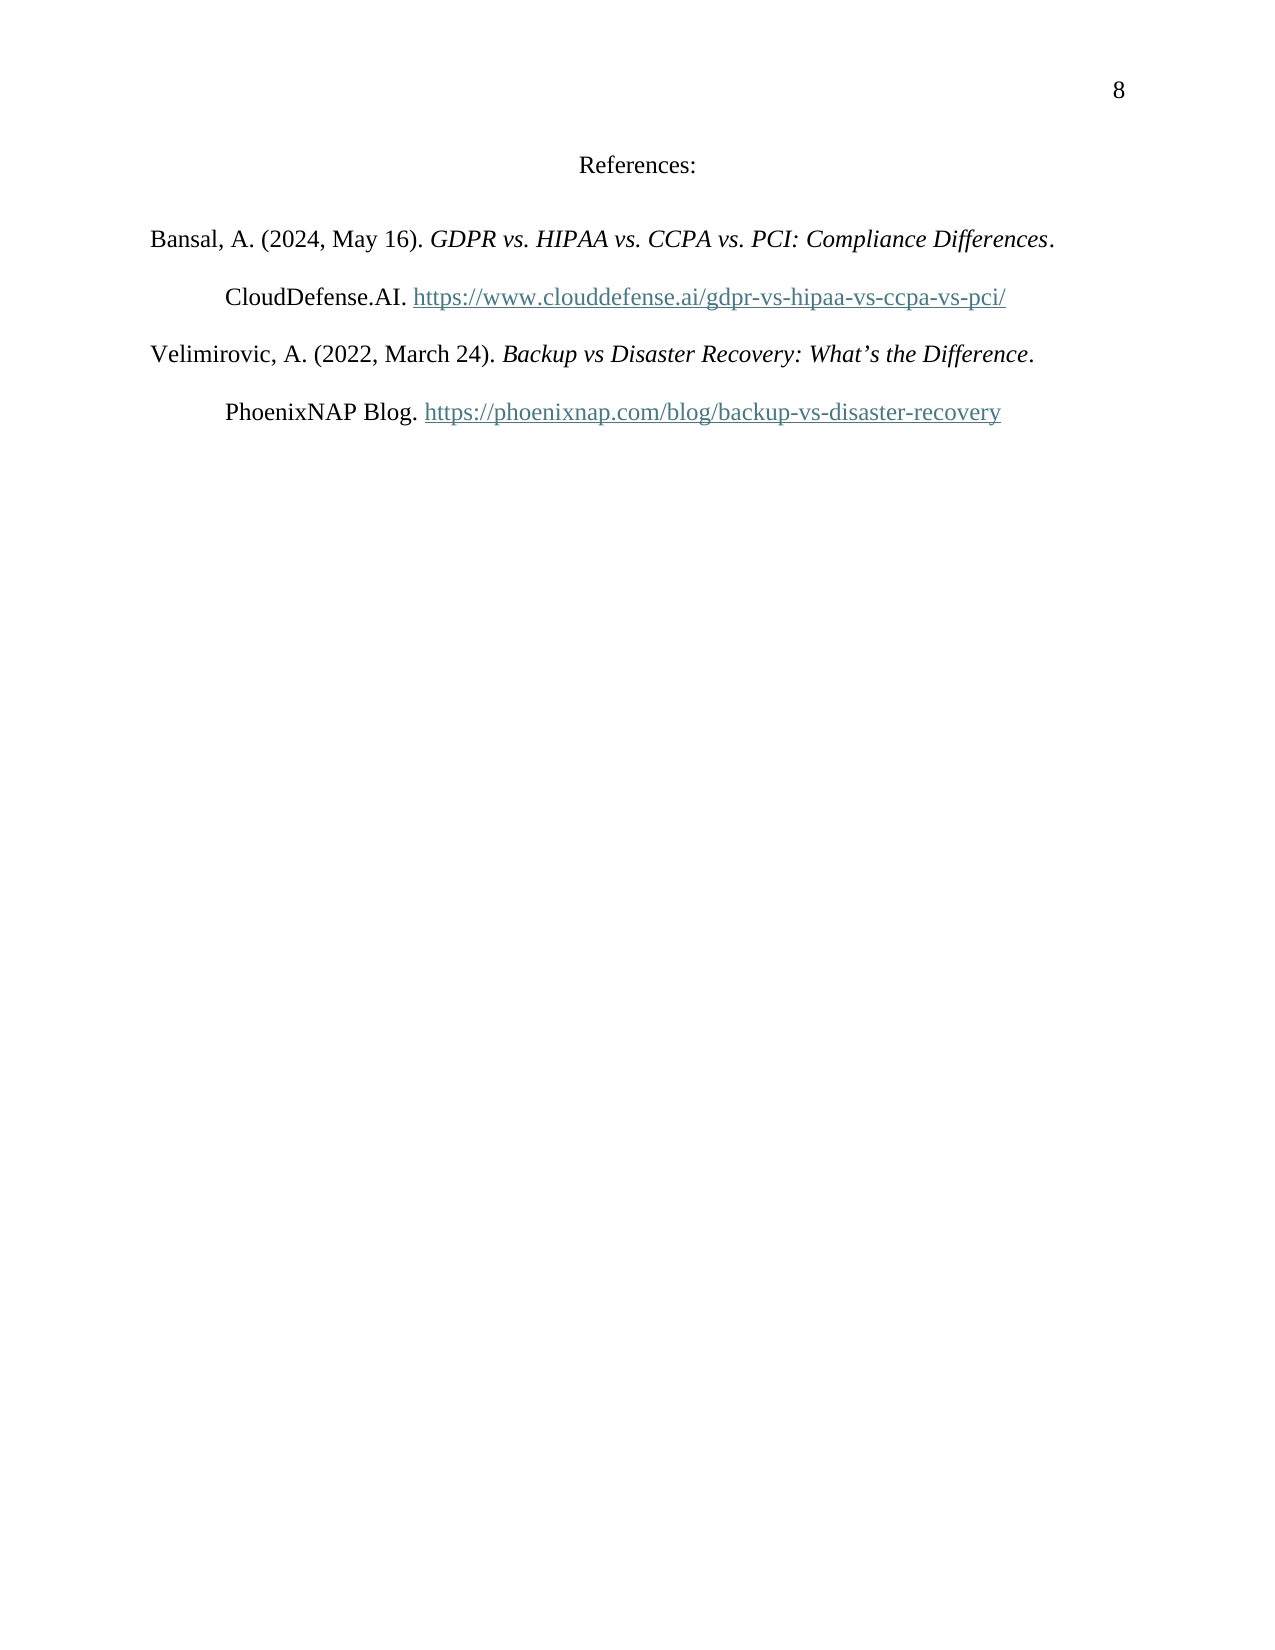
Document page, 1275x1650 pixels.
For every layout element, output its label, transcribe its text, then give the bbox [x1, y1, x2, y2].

text Velimirovic, A. (2022, March 24). Backup vs Disaster Recovery: What’s the Difference. PhoenixNAP Blog. https://phoenixnap.com/blog/backup-vs-disaster-recovery [150, 339, 1125, 425]
text References: [150, 150, 1125, 179]
text Bansal, A. (2024, May 16). GDPR vs. HIPAA vs. CCPA vs. PCI: Compliance Differences. CloudDefense.AI. https://www.clouddefense.ai/gdpr-vs-hipaa-vs-ccpa-vs-pci/ [150, 224, 1125, 310]
